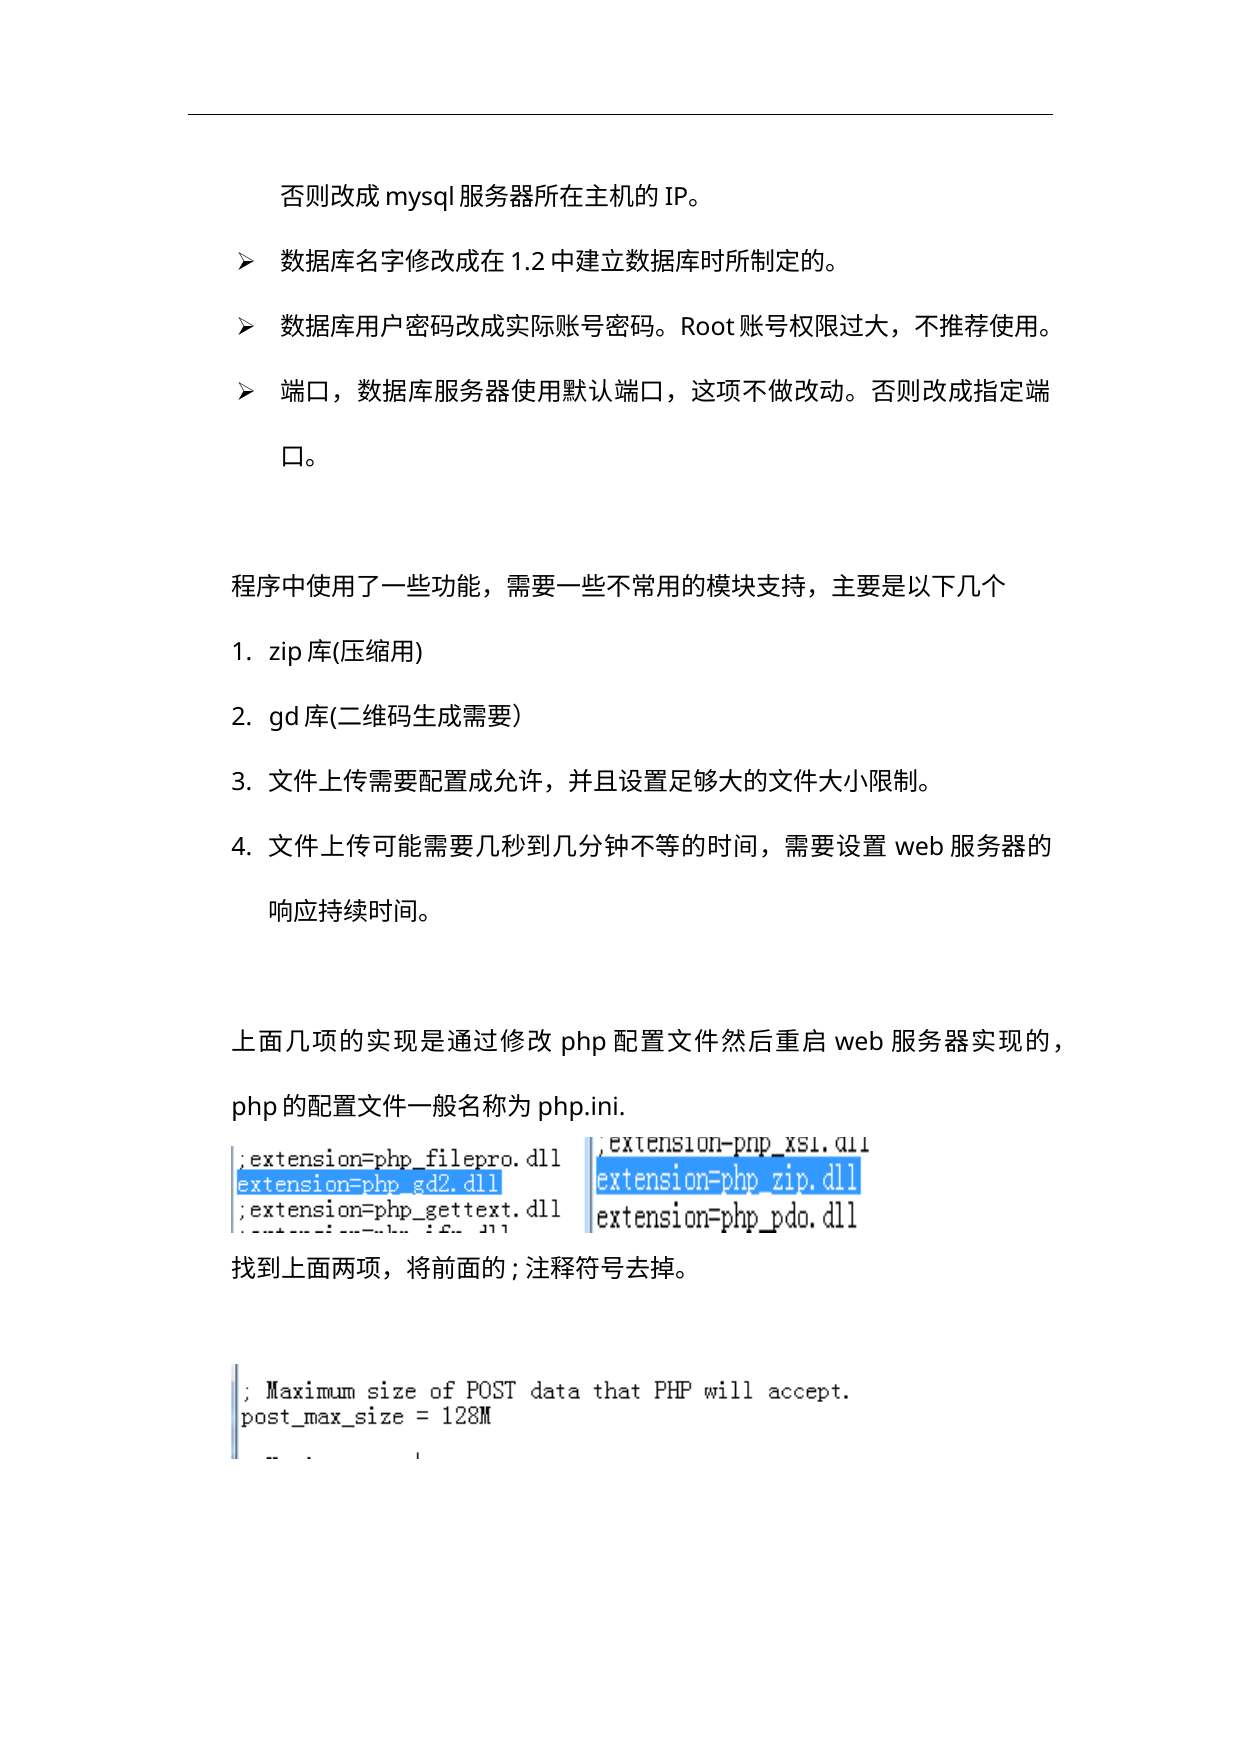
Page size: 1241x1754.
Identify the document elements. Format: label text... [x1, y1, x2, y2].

list 数据库用户密码改成实际账号密码。Root账号权限过大，不推荐使用。 [236, 292, 1053, 357]
list gd库(二维码生成需要） [231, 682, 1053, 747]
picture [584, 1137, 941, 1233]
list 数据库名字修改成在1.2中建立数据库时所制定的。 [236, 227, 1053, 292]
list 文件上传需要配置成允许，并且设置足够大的文件大小限制。 [231, 747, 1053, 812]
text 找到上面两项，将前面的 ; 注释符号去掉。 [231, 1234, 1053, 1299]
list 端口，数据库服务器使用默认端口，这项不做改动。否则改成指定端口。 [236, 357, 1053, 487]
list 文件上传可能需要几秒到几分钟不等的时间，需要设置web服务器的响应持续时间。 [231, 812, 1053, 942]
picture [231, 1364, 901, 1459]
list zip库(压缩用) [231, 617, 1053, 682]
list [236, 162, 1053, 227]
picture [231, 1146, 579, 1233]
text 程序中使用了一些功能，需要一些不常用的模块支持，主要是以下几个 [231, 552, 1053, 617]
text 上面几项的实现是通过修改php配置文件然后重启web服务器实现的，php的配置文件一般名称为php.ini. [231, 1007, 1053, 1137]
